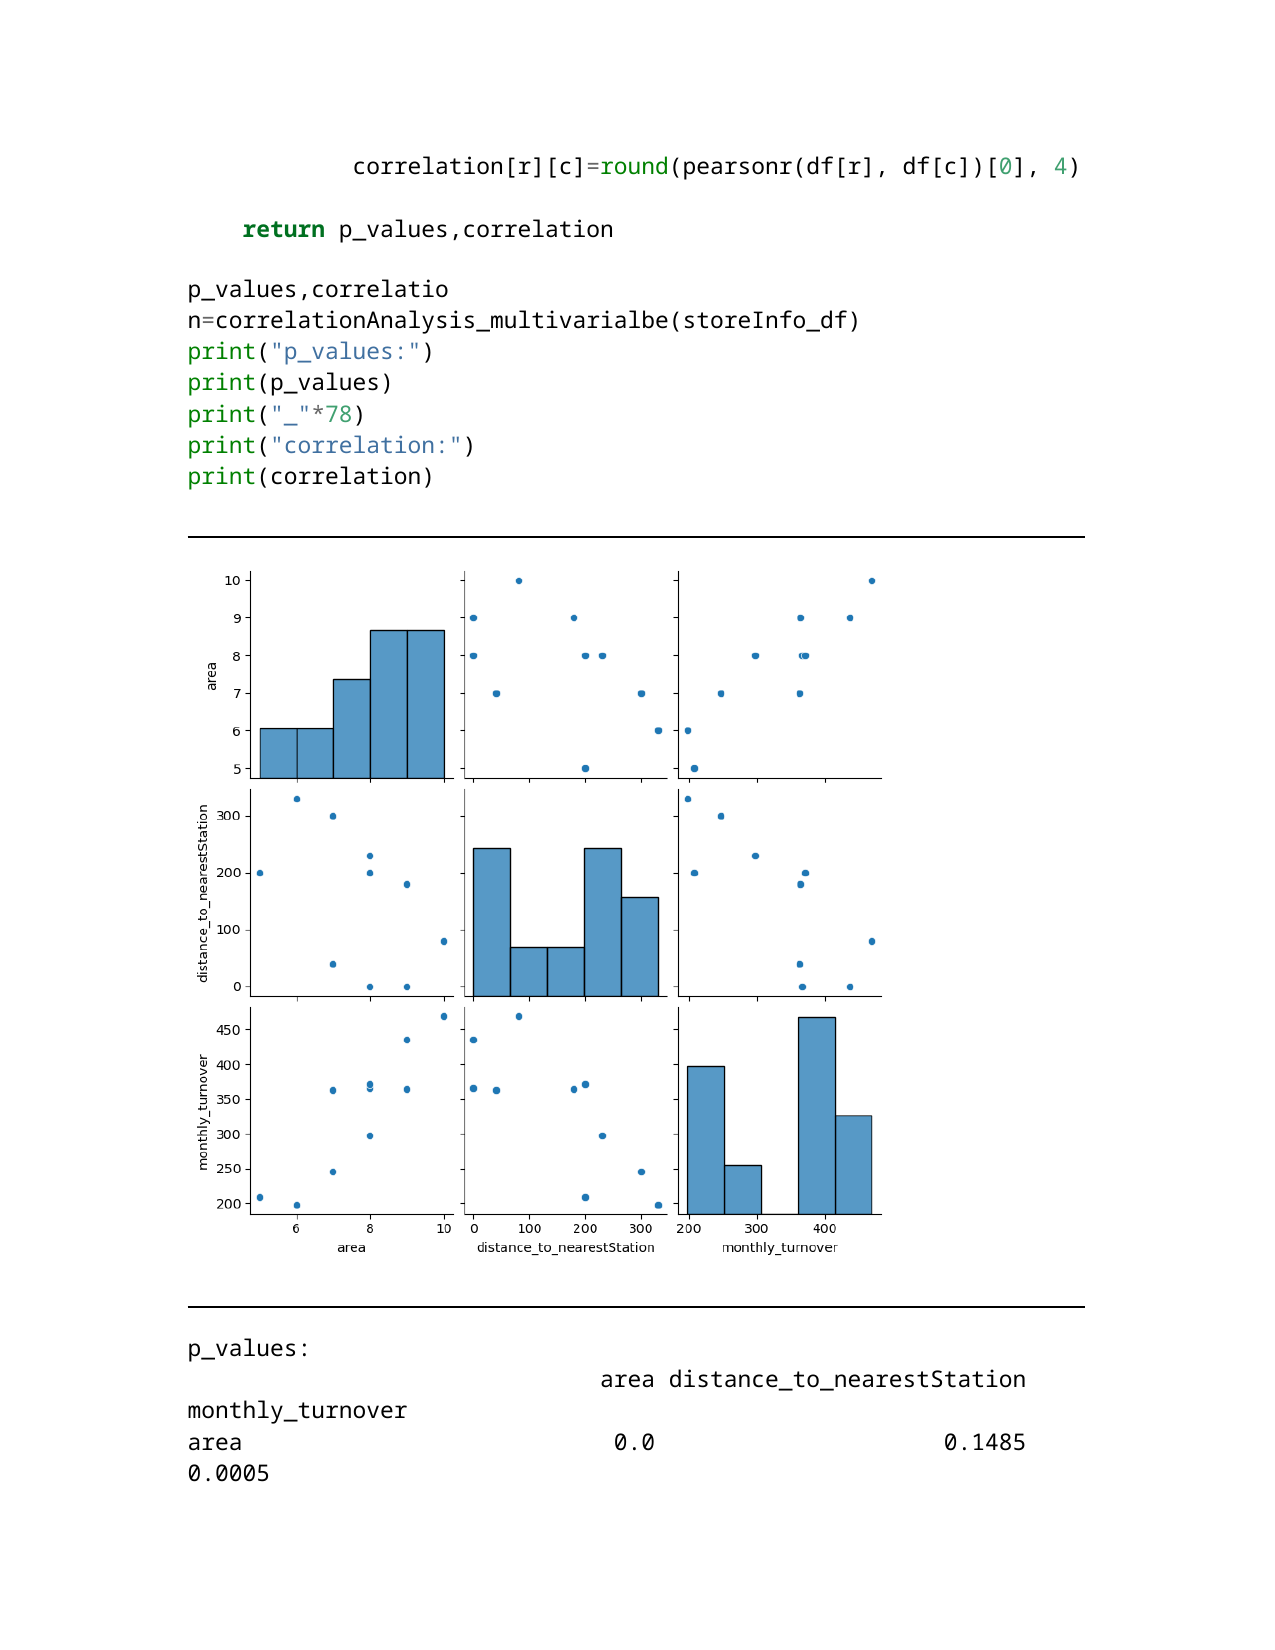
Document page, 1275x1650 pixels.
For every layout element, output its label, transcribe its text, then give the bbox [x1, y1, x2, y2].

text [187, 150, 1087, 491]
text ​ [187, 1282, 1087, 1311]
picture [187, 561, 890, 1264]
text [187, 1332, 1087, 1488]
